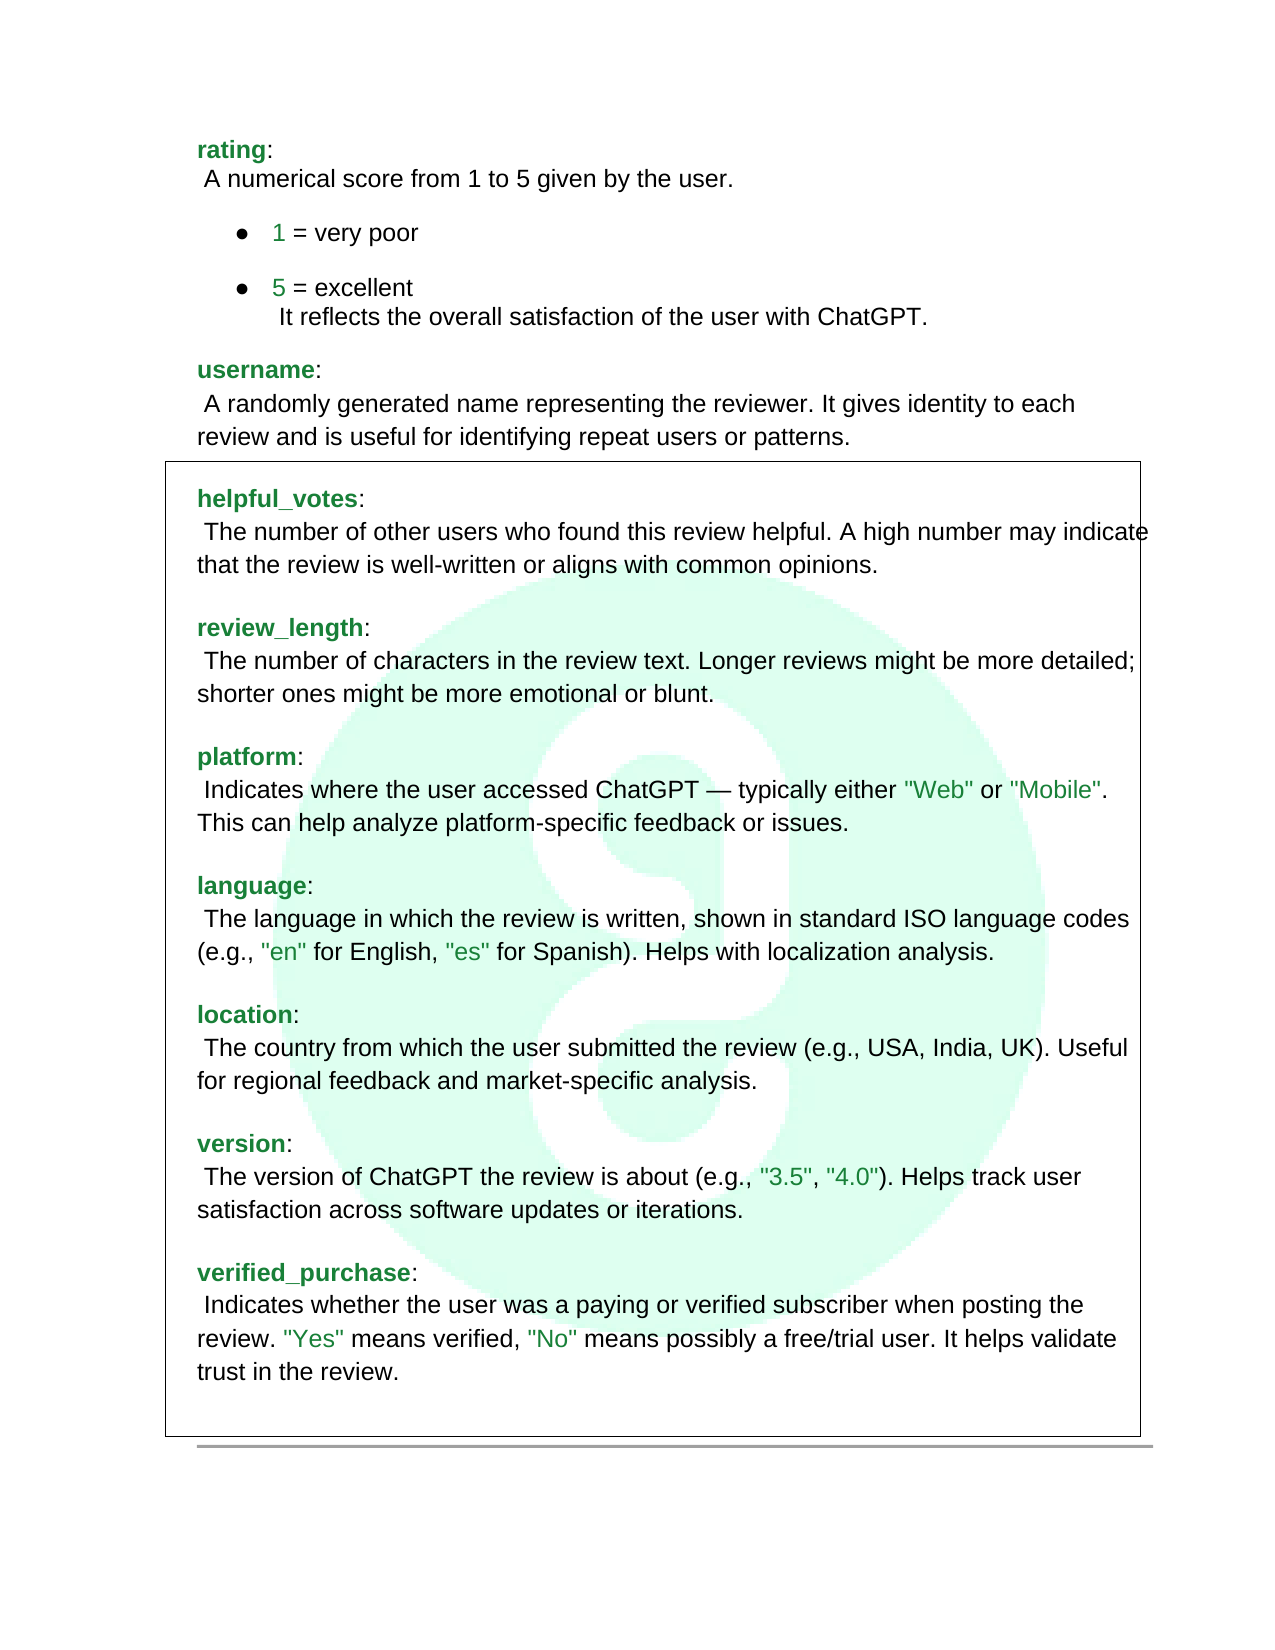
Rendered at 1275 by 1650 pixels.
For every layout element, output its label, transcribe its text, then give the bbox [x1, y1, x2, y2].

text review_length: The number of characters in the review text. Longer reviews might be more detailed; shorter ones might be more emotional or blunt. [197, 613, 1153, 738]
text username: A randomly generated name representing the reviewer. It gives identity to each review and is useful for identifying repeat users or patterns. [197, 356, 1153, 481]
text version: The version of ChatGPT the review is about (e.g., "3.5", "4.0"). Helps track user satisfaction across software updates or iterations. [197, 1129, 1153, 1254]
text helpful_votes: The number of other users who found this review helpful. A high number may indicate that the review is well-written or aligns with common opinions. [197, 484, 1153, 609]
text platform: Indicates where the user accessed ChatGPT — typically either "Web" or "Mobile". This can help analyze platform-specific feedback or issues. [197, 742, 1153, 867]
text verified_purchase: Indicates whether the user was a paying or verified subscriber when posting the review. "Yes" means verified, "No" means possibly a free/trial user. It helps validate trust in the review. [197, 1257, 1153, 1385]
text location: The country from which the user submitted the review (e.g., USA, India, UK). Useful for regional feedback and market-specific analysis. [197, 1000, 1153, 1125]
list 1 = very poor [234, 218, 1153, 273]
text language: The language in which the review is written, shown in standard ISO language codes (e.g., "en" for English, "es" for Spanish). Helps with localization analysis. [197, 871, 1153, 996]
list 5 = excellent It reflects the overall satisfaction of the user with ChatGPT. [234, 273, 1153, 331]
text rating: A numerical score from 1 to 5 given by the user. [197, 135, 1153, 193]
